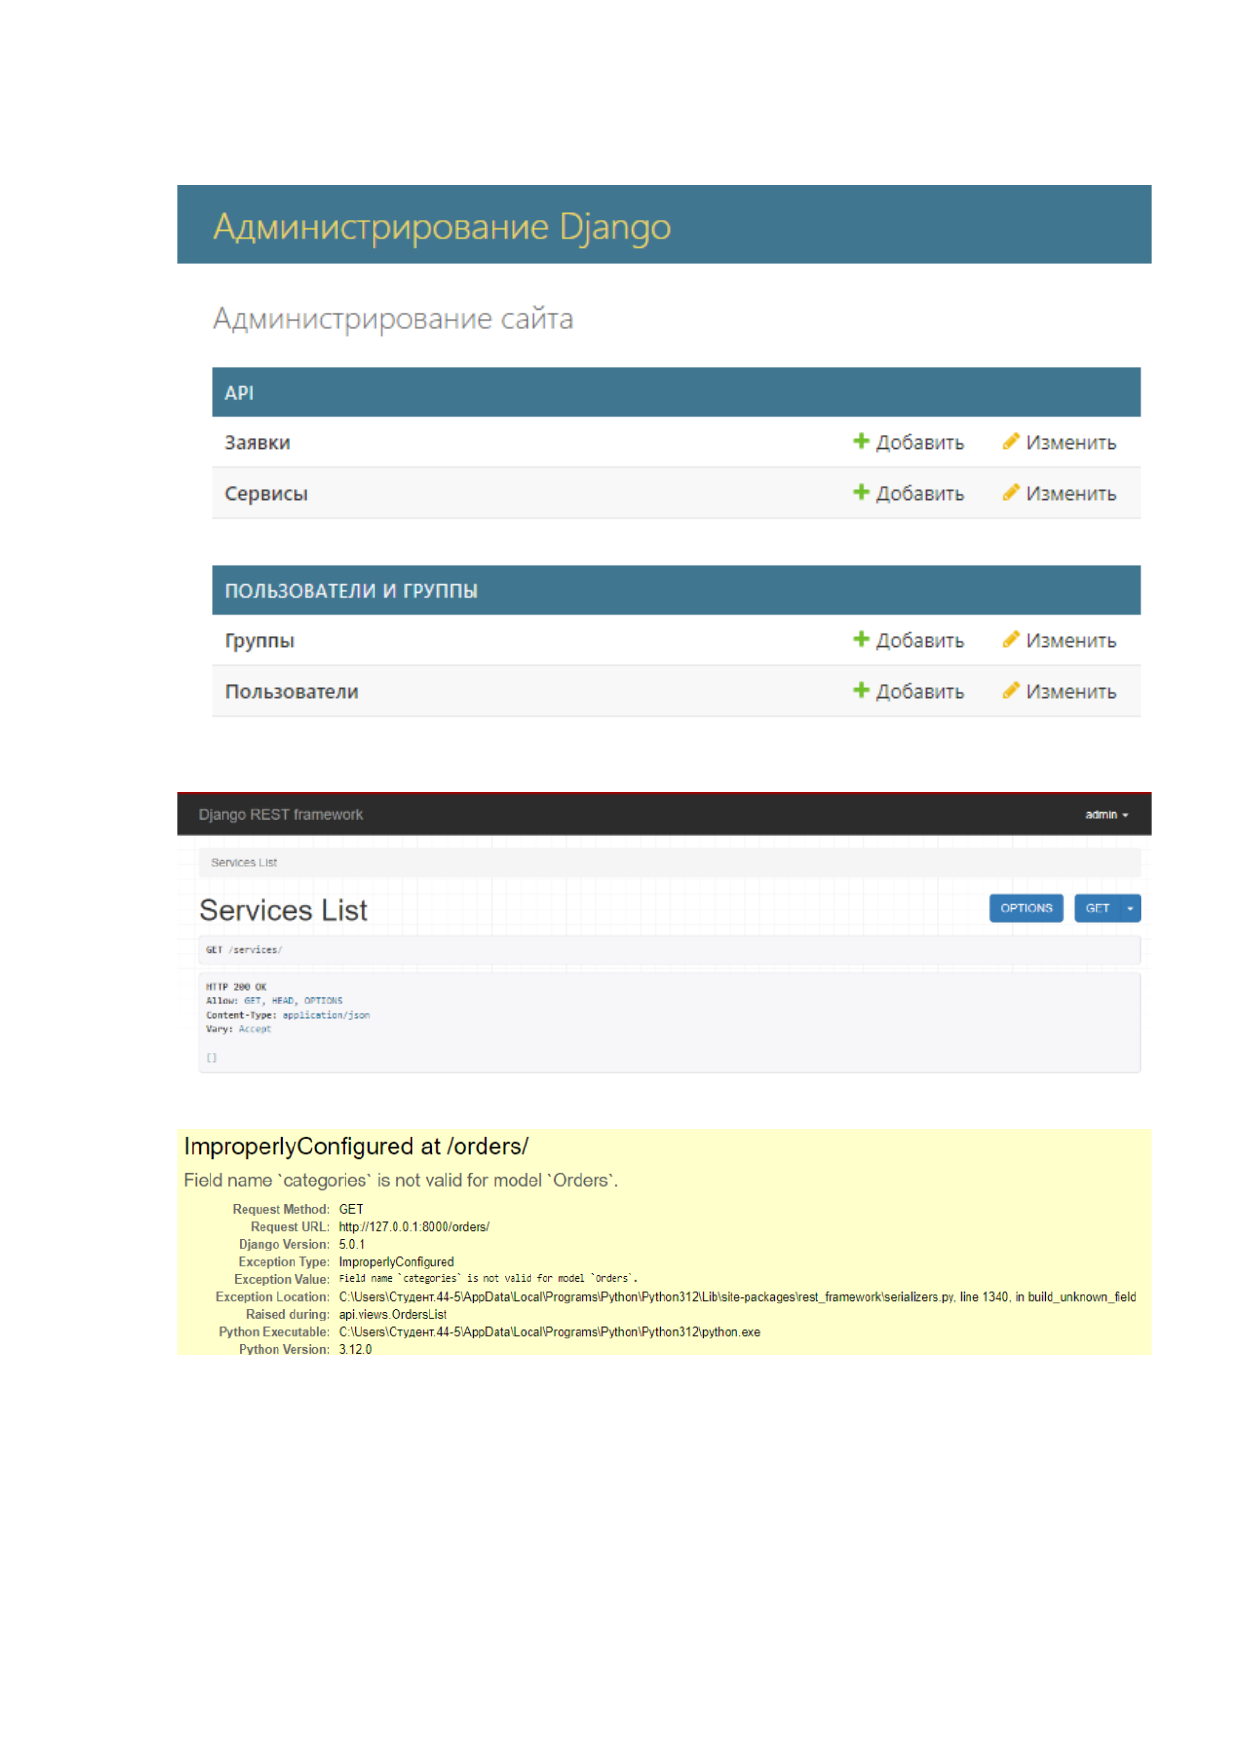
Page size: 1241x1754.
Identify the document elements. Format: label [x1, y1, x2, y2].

picture [177, 792, 1152, 1096]
picture [177, 1129, 1152, 1355]
picture [177, 185, 1152, 759]
